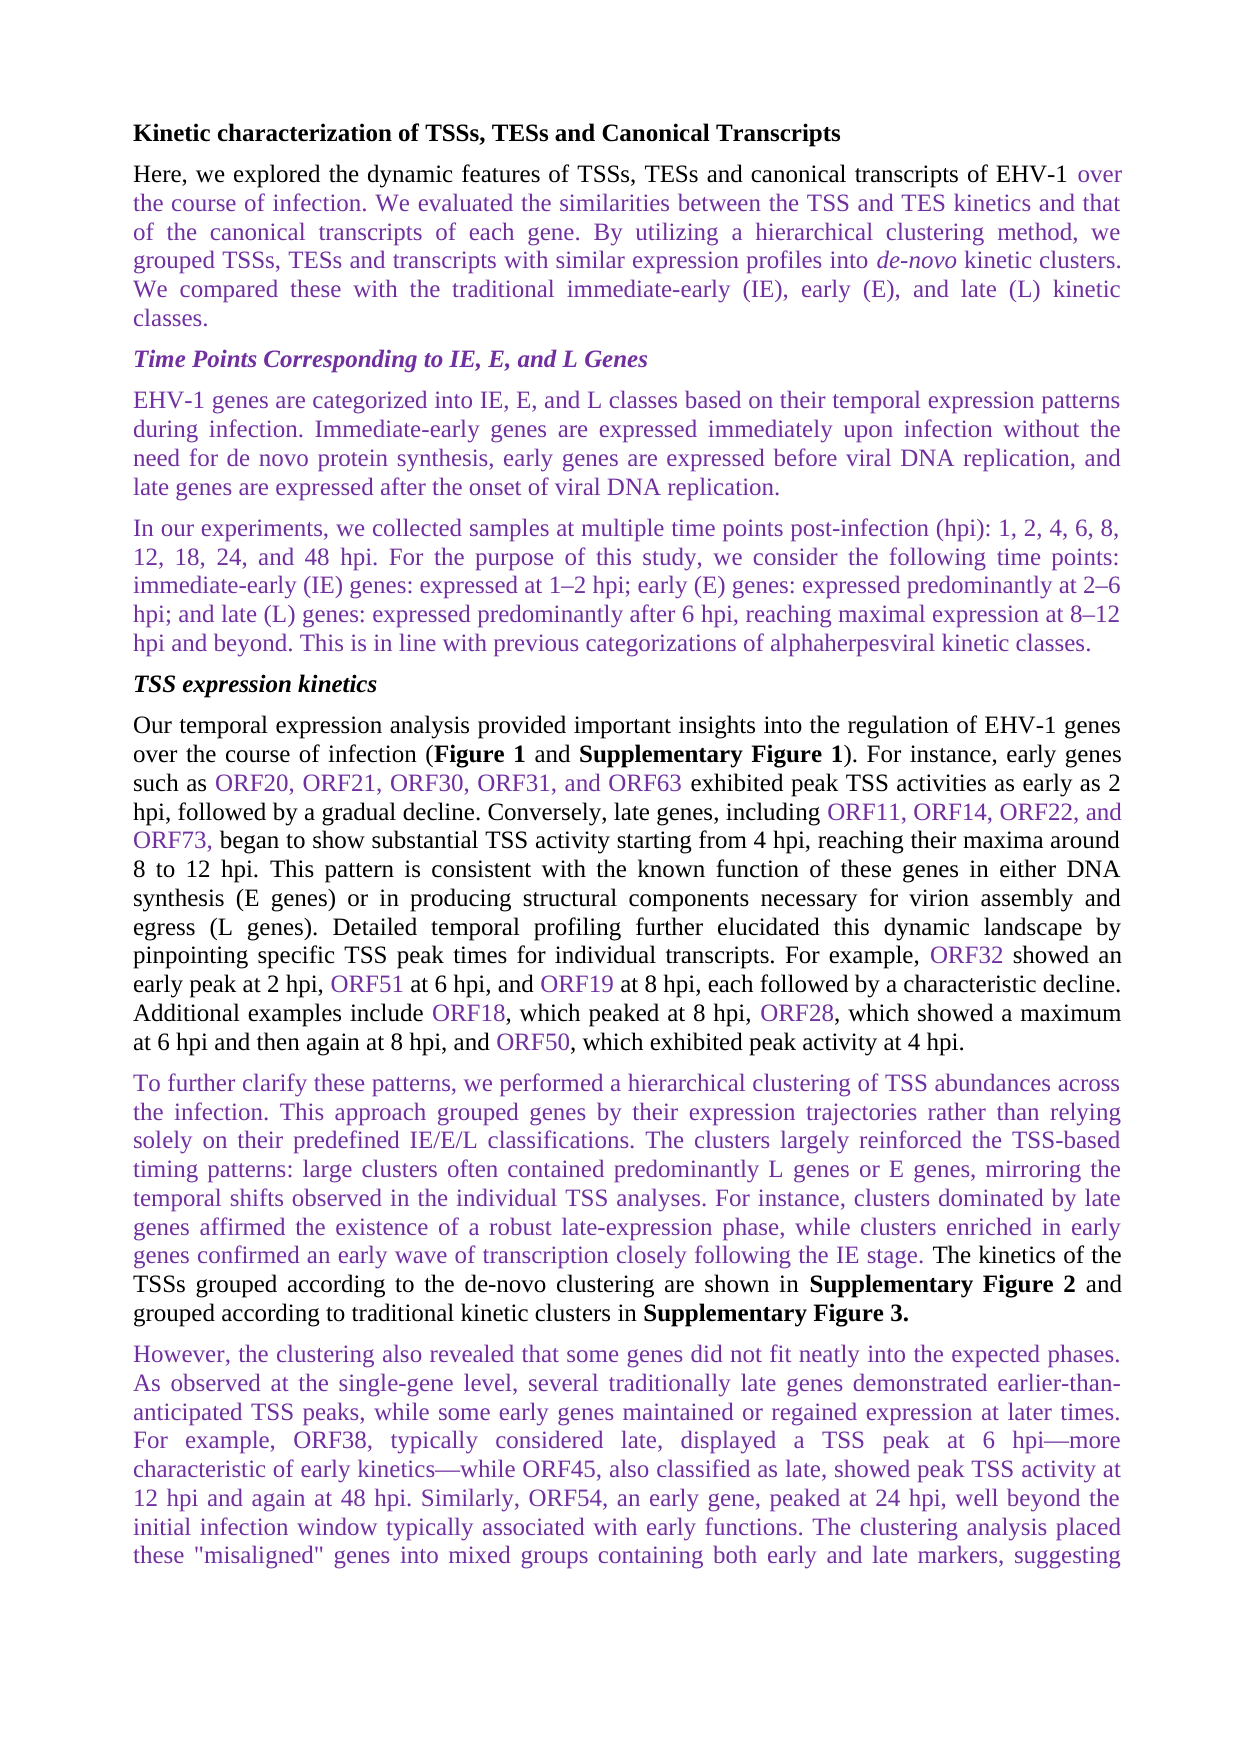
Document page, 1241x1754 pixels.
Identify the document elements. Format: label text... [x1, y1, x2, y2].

text In our experiments, we collected samples at multiple time points post-infection (hpi): 1, 2, 4, 6, 8, 12, 18, 24, and 48 hpi. For the purpose of this study, we consider the following time points: immediate-early (IE) genes: expressed at 1–2 hpi; early (E) genes: expressed predominantly at 2–6 hpi; and late (L) genes: expressed predominantly after 6 hpi, reaching maximal expression at 8–12 hpi and beyond. This is in line with previous categorizations of alphaherpesviral kinetic classes. [133, 513, 1122, 657]
text Time Points Corresponding to IE, E, and L Genes [133, 344, 1122, 373]
text Here, we explored the dynamic features of TSSs, TESs and canonical transcripts of EHV-1 over the course of infection. We evaluated the similarities between the TSS and TES kinetics and that of the canonical transcripts of each gene. By utilizing a hierarchical clustering method, we grouped TSSs, TESs and transcripts with similar expression profiles into de-novo kinetic clusters. We compared these with the traditional immediate-early (IE), early (E), and late (L) kinetic classes. [133, 159, 1122, 332]
text Our temporal expression analysis provided important insights into the regulation of EHV-1 genes over the course of infection (Figure 1 and Supplementary Figure 1). For instance, early genes such as ORF20, ORF21, ORF30, ORF31, and ORF63 exhibited peak TSS activities as early as 2 hpi, followed by a gradual decline. Conversely, late genes, including ORF11, ORF14, ORF22, and ORF73, began to show substantial TSS activity starting from 4 hpi, reaching their maxima around 8 to 12 hpi. This pattern is consistent with the known function of these genes in either DNA synthesis (E genes) or in producing structural components necessary for virion assembly and egress (L genes). Detailed temporal profiling further elucidated this dynamic landscape by pinpointing specific TSS peak times for individual transcripts. For example, ORF32 showed an early peak at 2 hpi, ORF51 at 6 hpi, and ORF19 at 8 hpi, each followed by a characteristic decline. Additional examples include ORF18, which peaked at 8 hpi, ORF28, which showed a maximum at 6 hpi and then again at 8 hpi, and ORF50, which exhibited peak activity at 4 hpi. [133, 711, 1122, 1056]
text TSS expression kinetics [133, 669, 1122, 698]
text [133, 1339, 1122, 1569]
text To further clarify these patterns, we performed a hierarchical clustering of TSS abundances across the infection. This approach grouped genes by their expression trajectories rather than relying solely on their predefined IE/E/L classifications. The clusters largely reinforced the TSS-based timing patterns: large clusters often contained predominantly L genes or E genes, mirroring the temporal shifts observed in the individual TSS analyses. For instance, clusters dominated by late genes affirmed the existence of a robust late-expression phase, while clusters enriched in early genes confirmed an early wave of transcription closely following the IE stage. The kinetics of the TSSs grouped according to the de-novo clustering are shown in Supplementary Figure 2 and grouped according to traditional kinetic clusters in Supplementary Figure 3. [133, 1068, 1122, 1327]
text Kinetic characterization of TSSs, TESs and Canonical Transcripts [133, 118, 1122, 147]
text EHV-1 genes are categorized into IE, E, and L classes based on their temporal expression patterns during infection. Immediate-early genes are expressed immediately upon infection without the need for de novo protein synthesis, early genes are expressed before viral DNA replication, and late genes are expressed after the onset of viral DNA replication. [133, 386, 1122, 501]
